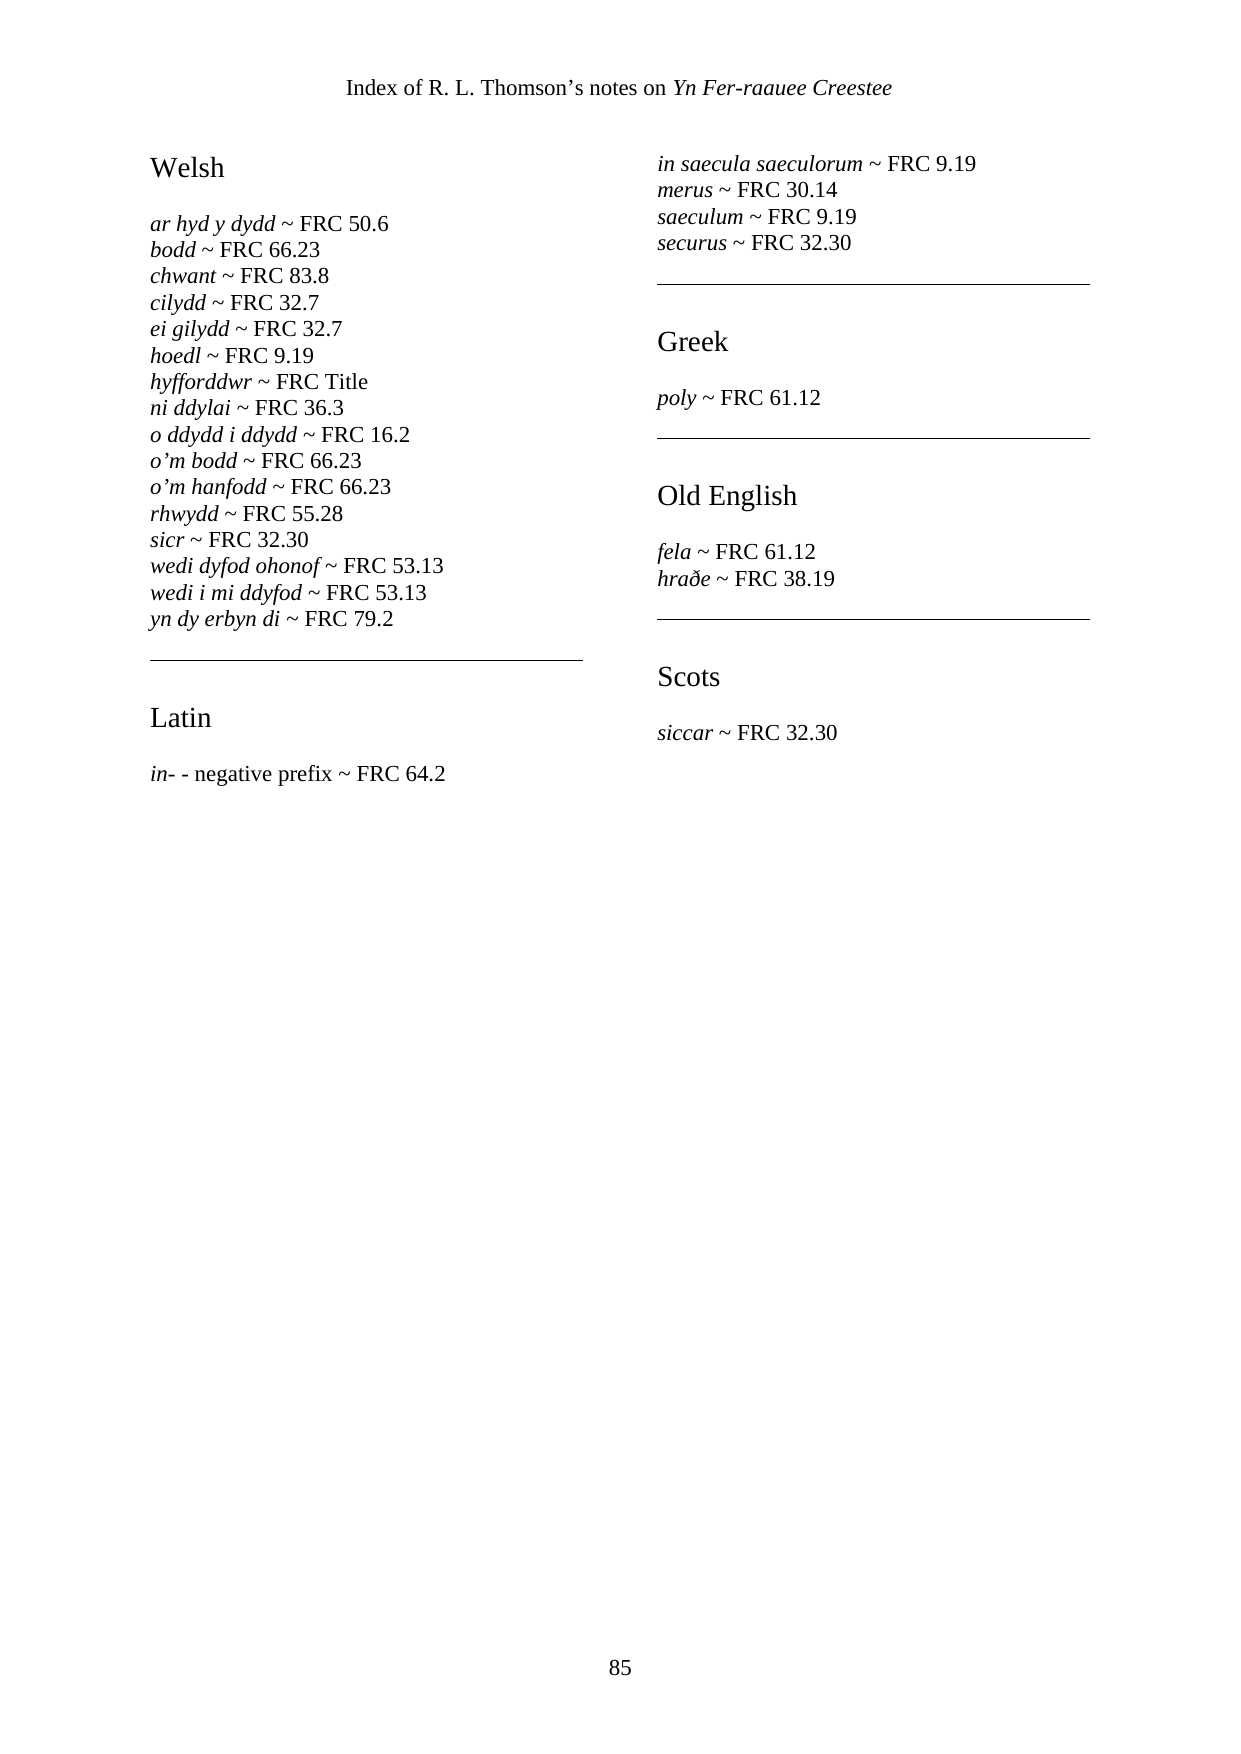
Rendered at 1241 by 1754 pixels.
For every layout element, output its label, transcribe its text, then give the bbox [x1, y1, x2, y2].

text ar hyd y dydd ~ FRC 50.6 [150, 210, 583, 236]
text Latin [150, 700, 583, 733]
text Greek [657, 324, 1090, 357]
text yn dy erbyn di ~ FRC 79.2 [150, 605, 583, 632]
text sicr ~ FRC 32.30 [150, 526, 583, 552]
text wedi dyfod ohonof ~ FRC 53.13 [150, 552, 583, 579]
text Welsh [150, 150, 583, 183]
text o’m bodd ~ FRC 66.23 [150, 447, 583, 473]
text saeculum ~ FRC 9.19 [657, 203, 1090, 229]
text Old English [657, 478, 1090, 512]
text rhwydd ~ FRC 55.28 [150, 500, 583, 526]
text hraðe ~ FRC 38.19 [657, 564, 1090, 591]
text merus ~ FRC 30.14 [657, 176, 1090, 203]
text securus ~ FRC 32.30 [657, 229, 1090, 255]
text chwant ~ FRC 83.8 [150, 263, 583, 289]
text fela ~ FRC 61.12 [657, 538, 1090, 564]
text hoedl ~ FRC 9.19 [150, 342, 583, 368]
text in saecula saeculorum ~ FRC 9.19 [657, 150, 1090, 176]
text in- - negative prefix ~ FRC 64.2 [150, 760, 583, 786]
text wedi i mi ddyfod ~ FRC 53.13 [150, 579, 583, 605]
text o ddydd i ddydd ~ FRC 16.2 [150, 421, 583, 447]
text o’m hanfodd ~ FRC 66.23 [150, 473, 583, 500]
text hyfforddwr ~ FRC Title [150, 368, 583, 394]
text cilydd ~ FRC 32.7 [150, 289, 583, 315]
text Scots [657, 659, 1090, 693]
text poly ~ FRC 61.12 [657, 384, 1090, 410]
text ei gilydd ~ FRC 32.7 [150, 315, 583, 342]
text siccar ~ FRC 32.30 [657, 719, 1090, 746]
text bodd ~ FRC 66.23 [150, 236, 583, 263]
text ni ddylai ~ FRC 36.3 [150, 394, 583, 421]
